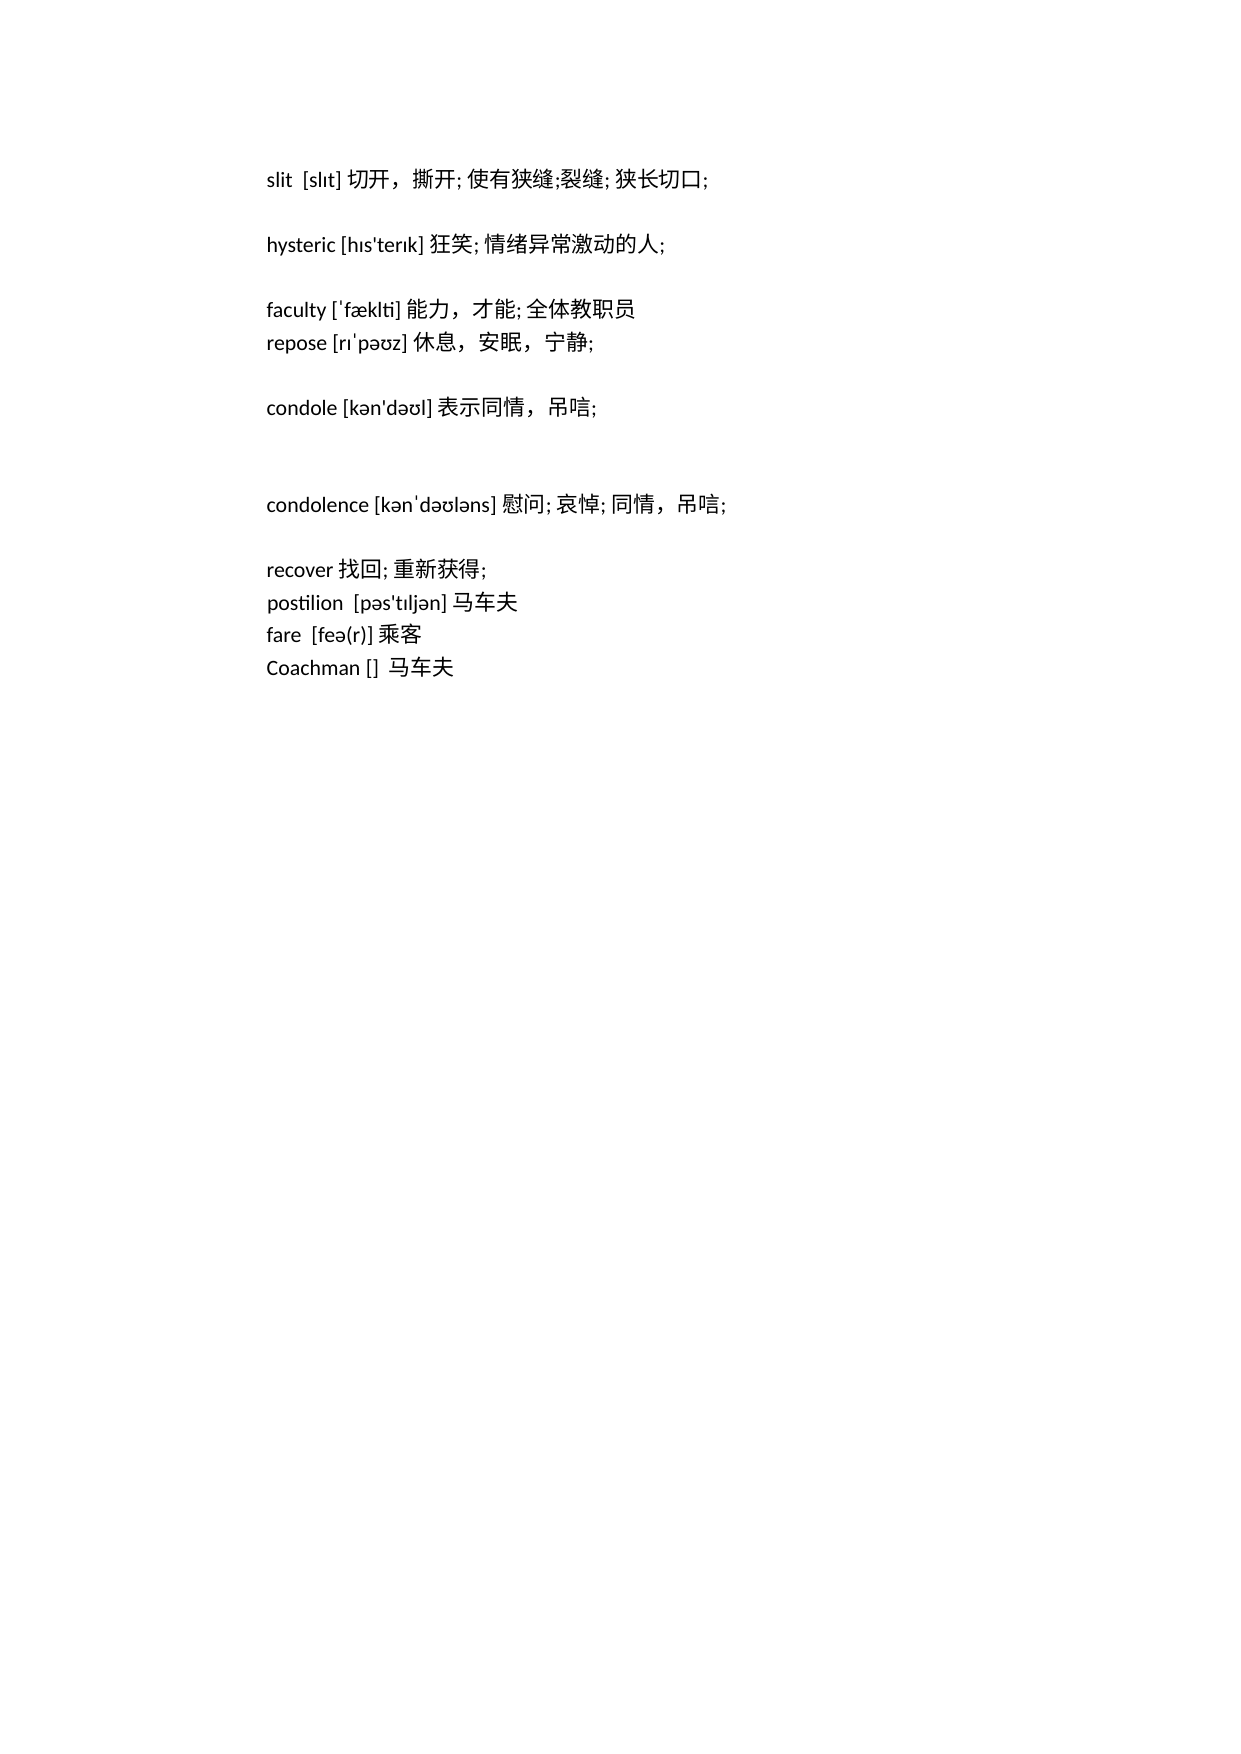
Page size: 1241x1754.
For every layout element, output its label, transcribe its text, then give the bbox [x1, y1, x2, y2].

text Coachman [] 马车夫 [187, 649, 1053, 682]
text recover 找回; 重新获得; [187, 552, 1053, 584]
text condolence [kənˈdəʊləns] 慰问; 哀悼; 同情，吊唁; [187, 487, 1053, 519]
text repose [rɪˈpəʊz] 休息，安眠，宁静; [187, 324, 1053, 357]
text condole [kən'dəʊl] 表示同情，吊唁; [187, 389, 1053, 422]
text faculty [ˈfæklti] 能力，才能; 全体教职员 [187, 292, 1053, 324]
text fare [feə(r)] 乘客 [187, 617, 1053, 649]
text postilion [pəs'tɪljən] 马车夫 [187, 584, 1053, 617]
text slit [slɪt] 切开，撕开; 使有狭缝;裂缝; 狭长切口; [187, 162, 1053, 194]
text hysteric [hɪs'terɪk] 狂笑; 情绪异常激动的人; [187, 227, 1053, 259]
